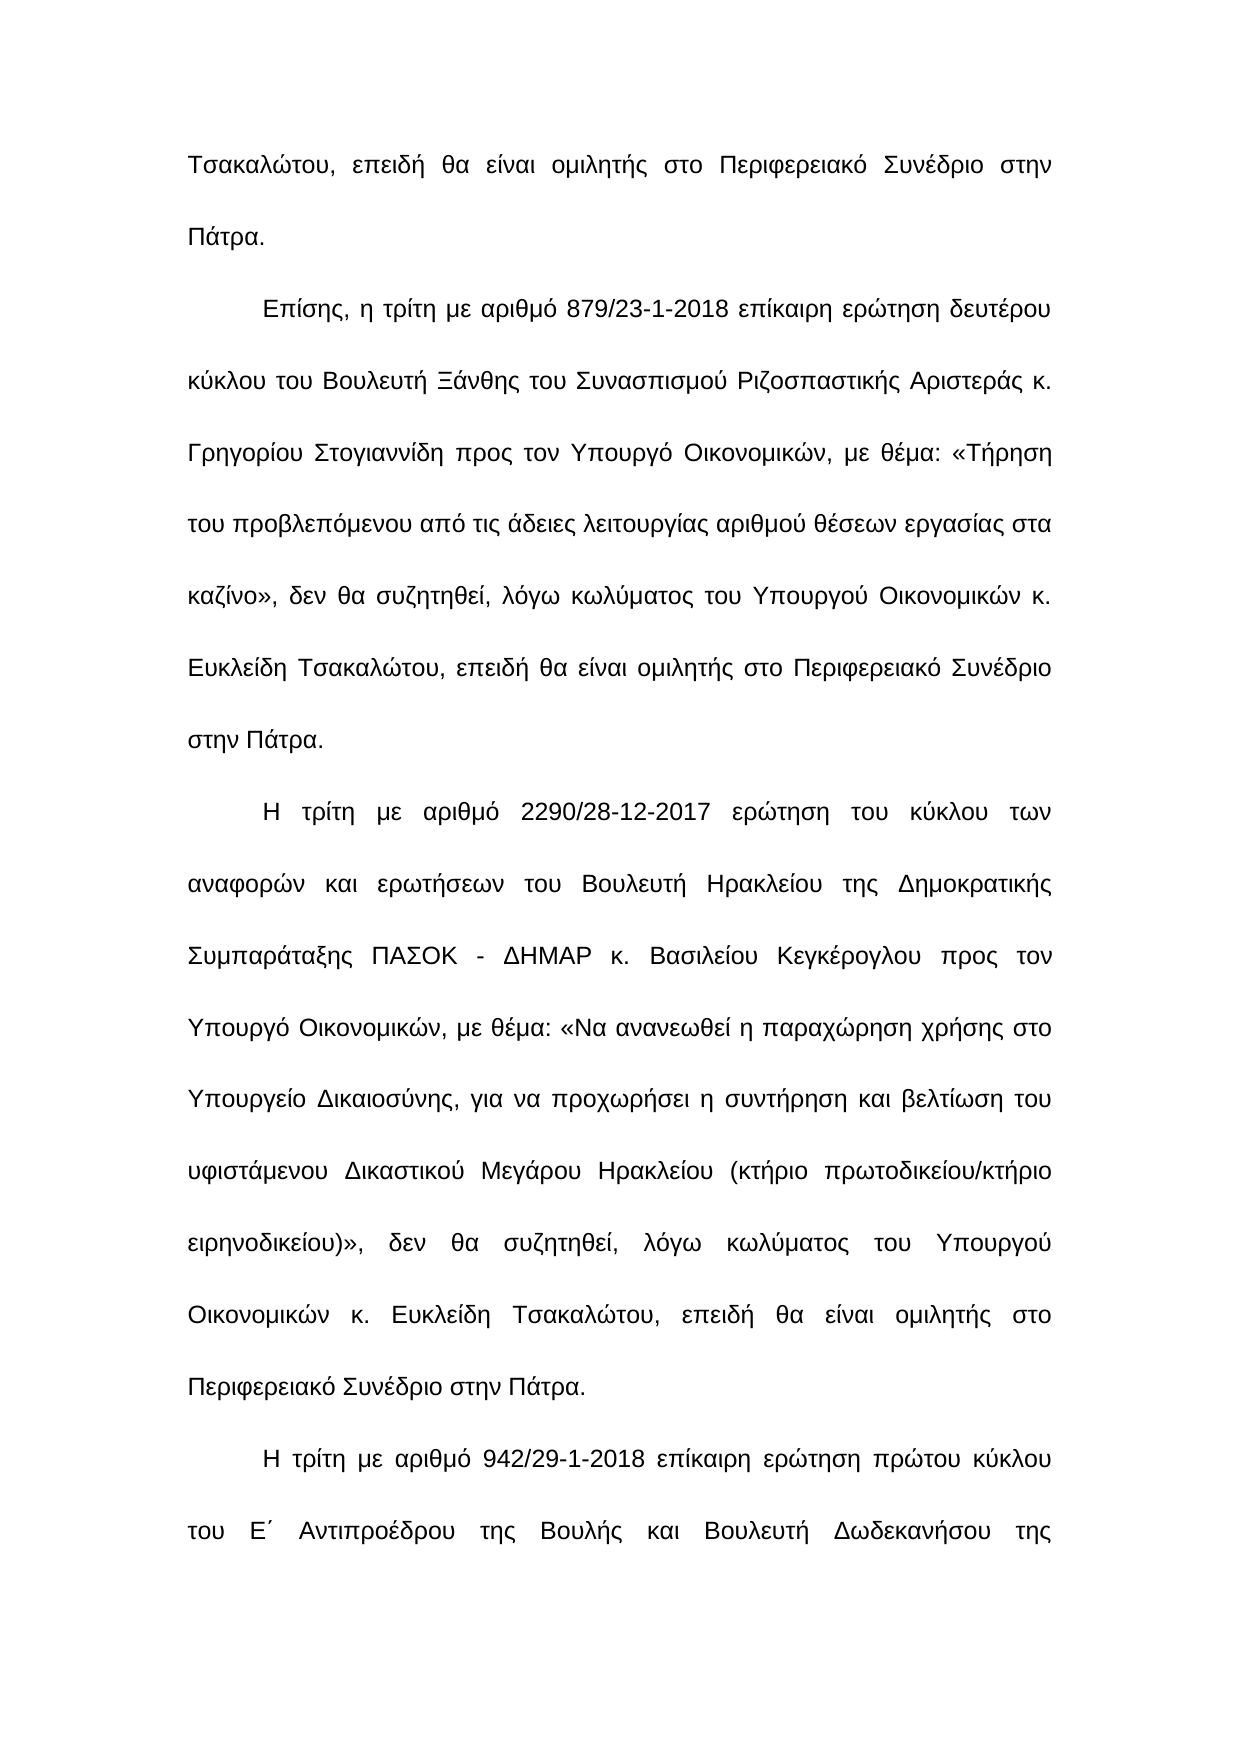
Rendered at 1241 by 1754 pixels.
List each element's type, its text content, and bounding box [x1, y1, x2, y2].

text Επίσης, η τρίτη με αριθμό 879/23-1-2018 επίκαιρη ερώτηση δευτέρου κύκλου του Βουλευτή Ξάνθης του Συνασπισμού Ριζοσπαστικής Αριστεράς κ. Γρηγορίου Στογιαννίδη προς τον Υπουργό Οικονομικών, με θέμα: «Τήρηση του προβλεπόμενου από τις άδειες λειτουργίας αριθμού θέσεων εργασίας στα καζίνο», δεν θα συζητηθεί, λόγω κωλύματος του Υπουργού Οικονομικών κ. Ευκλείδη Τσακαλώτου, επειδή θα είναι ομιλητής στο Περιφερειακό Συνέδριο στην Πάτρα. [187, 294, 1053, 754]
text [187, 1444, 1053, 1544]
text Η τρίτη με αριθμό 2290/28-12-2017 ερώτηση του κύκλου των αναφορών και ερωτήσεων του Βουλευτή Ηρακλείου της Δημοκρατικής Συμπαράταξης ΠΑΣΟΚ - ΔΗΜΑΡ κ. Βασιλείου Κεγκέρογλου προς τον Υπουργό Οικονομικών, με θέμα: «Να ανανεωθεί η παραχώρηση χρήσης στο Υπουργείο Δικαιοσύνης, για να προχωρήσει η συντήρηση και βελτίωση του υφιστάμενου Δικαστικού Μεγάρου Ηρακλείου (κτήριο πρωτοδικείου/κτήριο ειρηνοδικείου)», δεν θα συζητηθεί, λόγω κωλύματος του Υπουργού Οικονομικών κ. Ευκλείδη Τσακαλώτου, επειδή θα είναι ομιλητής στο Περιφερειακό Συνέδριο στην Πάτρα. [187, 797, 1053, 1401]
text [187, 150, 1053, 251]
